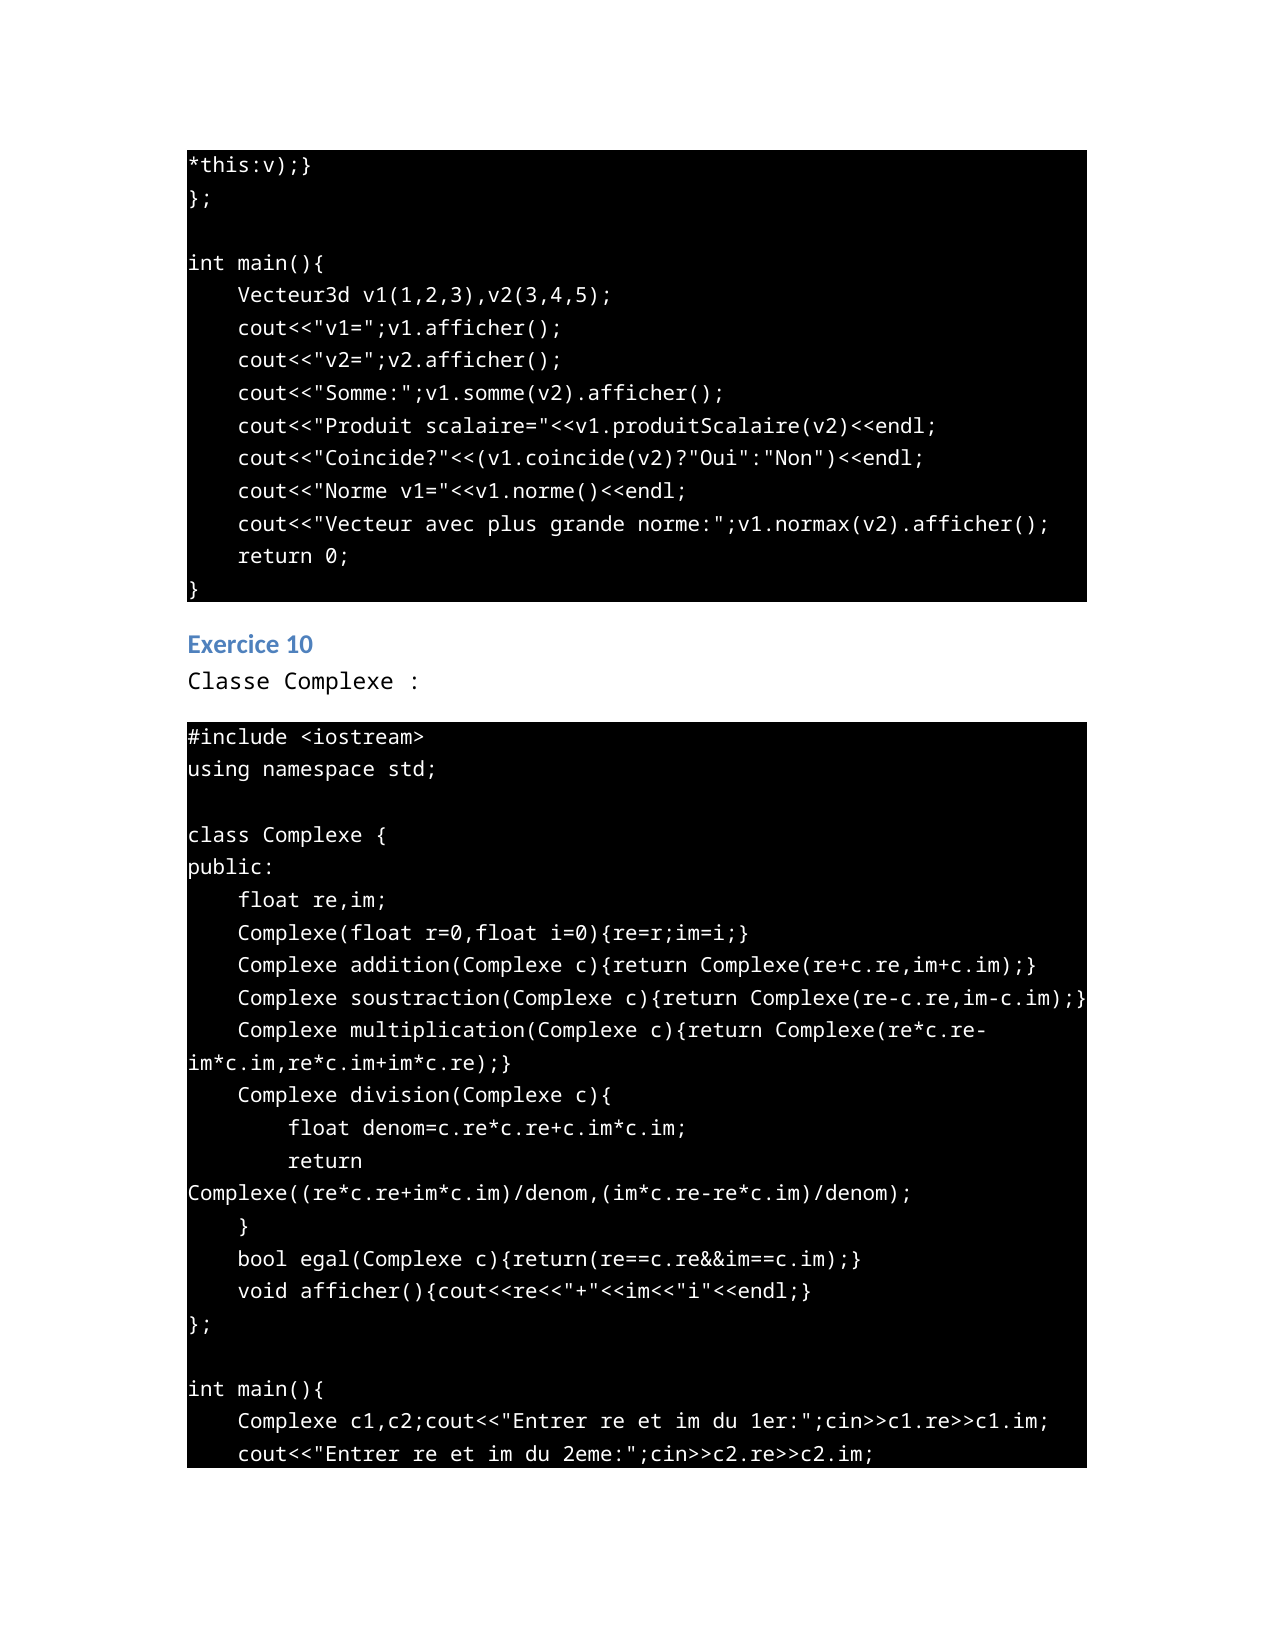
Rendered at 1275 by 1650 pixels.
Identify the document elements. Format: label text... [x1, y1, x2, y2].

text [187, 722, 1087, 1468]
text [187, 150, 1087, 602]
subtitle Exercice 10 [187, 627, 1087, 660]
text Classe Complexe : [187, 665, 1087, 696]
